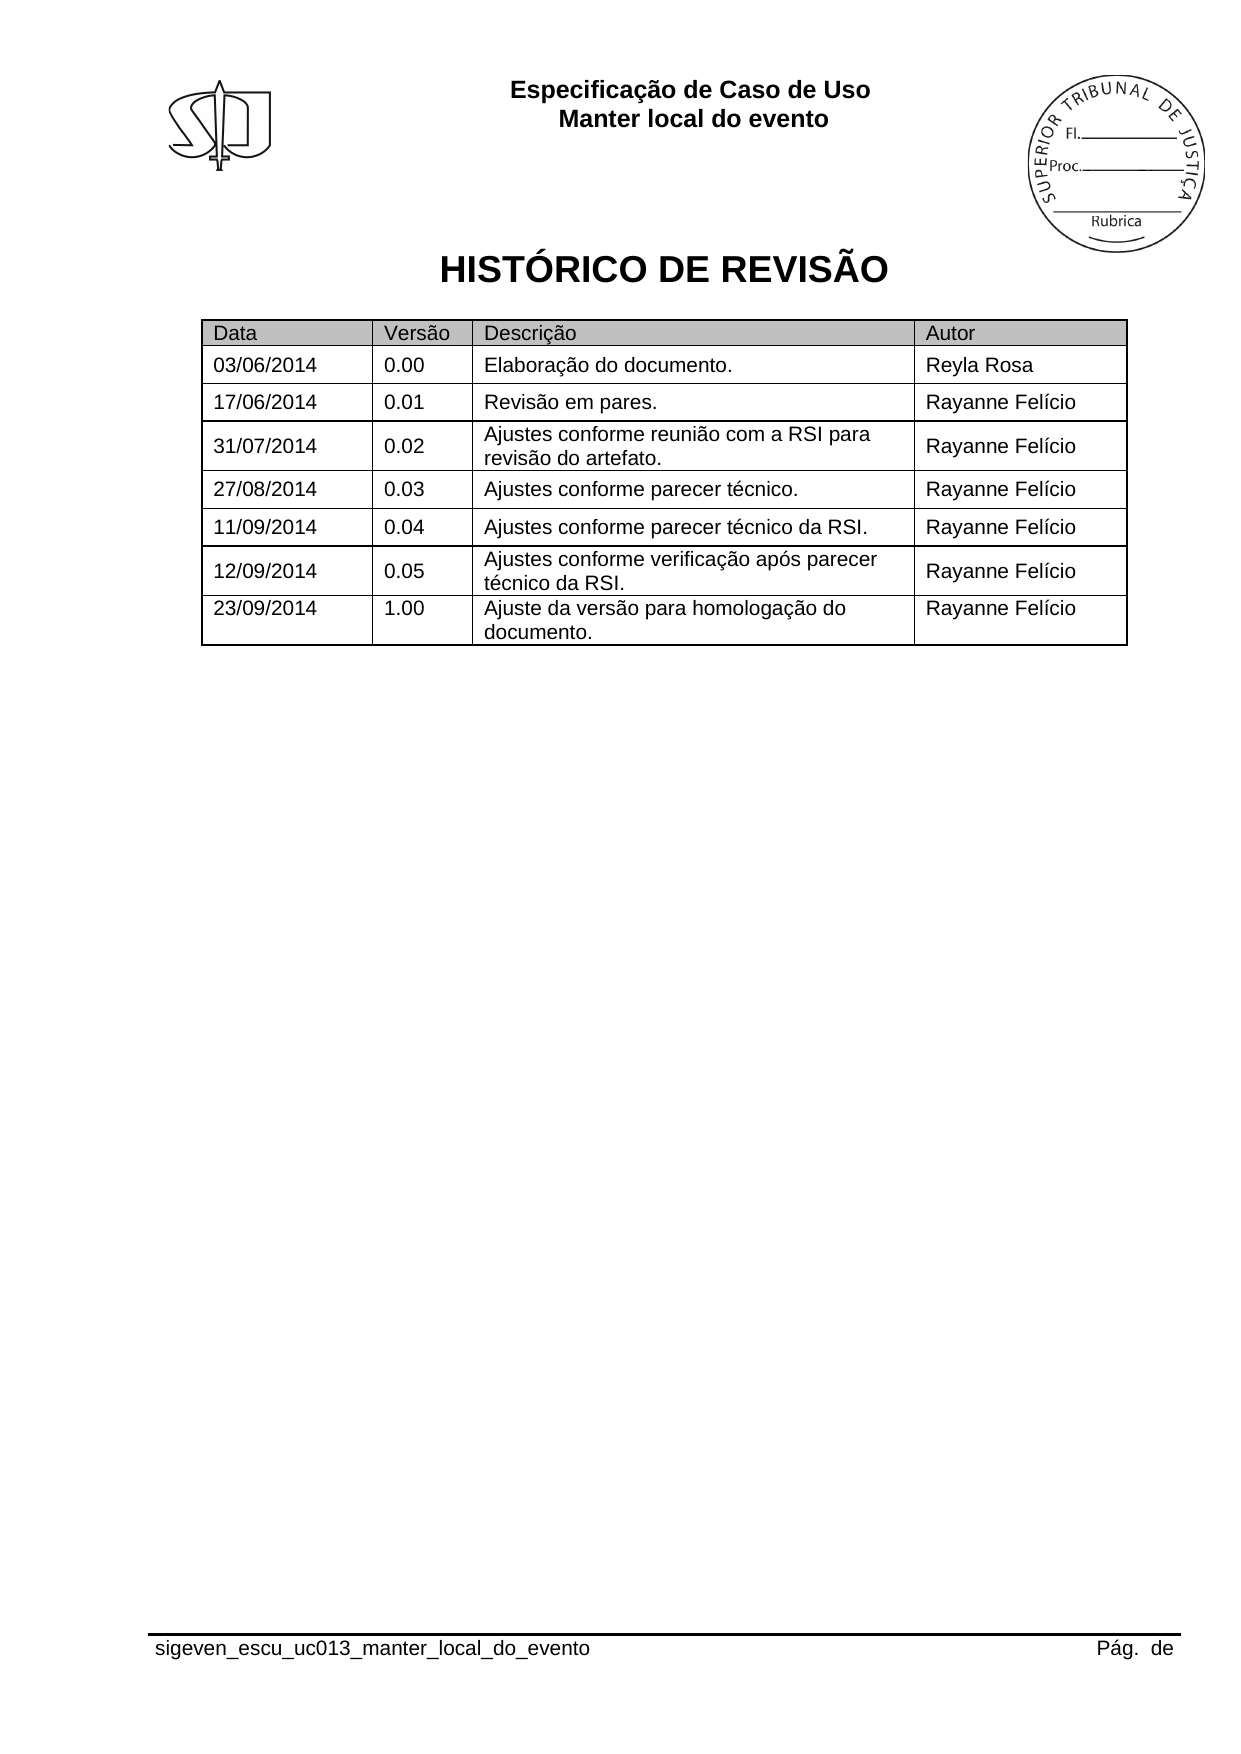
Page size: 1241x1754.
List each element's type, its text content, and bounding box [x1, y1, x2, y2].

table_cell 0.04 [373, 509, 472, 545]
table_cell Elaboração do documento. [473, 346, 914, 382]
table_cell 0.03 [373, 471, 472, 507]
table_header Descrição [473, 321, 914, 345]
table_cell 31/07/2014 [203, 422, 372, 470]
table_cell Rayanne Felício [915, 384, 1126, 420]
table_cell 17/06/2014 [203, 384, 372, 420]
table_cell Ajustes conforme parecer técnico da RSI. [473, 509, 914, 545]
table_header Versão [373, 321, 472, 345]
table_cell Rayanne Felício [915, 547, 1126, 594]
table_cell Ajustes conforme parecer técnico. [473, 471, 914, 507]
table_cell Ajuste da versão para homologação do documento. [473, 596, 914, 644]
table_cell 1.00 [373, 596, 472, 644]
table_cell Rayanne Felício [915, 509, 1126, 545]
table_cell 0.05 [373, 547, 472, 594]
table_cell 0.02 [373, 422, 472, 470]
table_cell Ajustes conforme reunião com a RSI para revisão do artefato. [473, 422, 914, 470]
table_cell 11/09/2014 [203, 509, 372, 545]
table_cell Rayanne Felício [915, 596, 1126, 644]
table_cell 0.01 [373, 384, 472, 420]
title HISTÓRICO DE REVISÃO [148, 247, 1181, 291]
table_cell Rayanne Felício [915, 422, 1126, 470]
table_cell 23/09/2014 [203, 596, 372, 644]
table_header Data [203, 321, 372, 345]
table_cell 0.00 [373, 346, 472, 382]
table_cell Reyla Rosa [915, 346, 1126, 382]
table_cell Revisão em pares. [473, 384, 914, 420]
table_cell Ajustes conforme verificação após parecer técnico da RSI. [473, 547, 914, 594]
table_cell 12/09/2014 [203, 547, 372, 594]
table_cell Rayanne Felício [915, 471, 1126, 507]
picture [1027, 75, 1205, 253]
table_cell 27/08/2014 [203, 471, 372, 507]
table_cell 03/06/2014 [203, 346, 372, 382]
table_header Autor [915, 321, 1126, 345]
